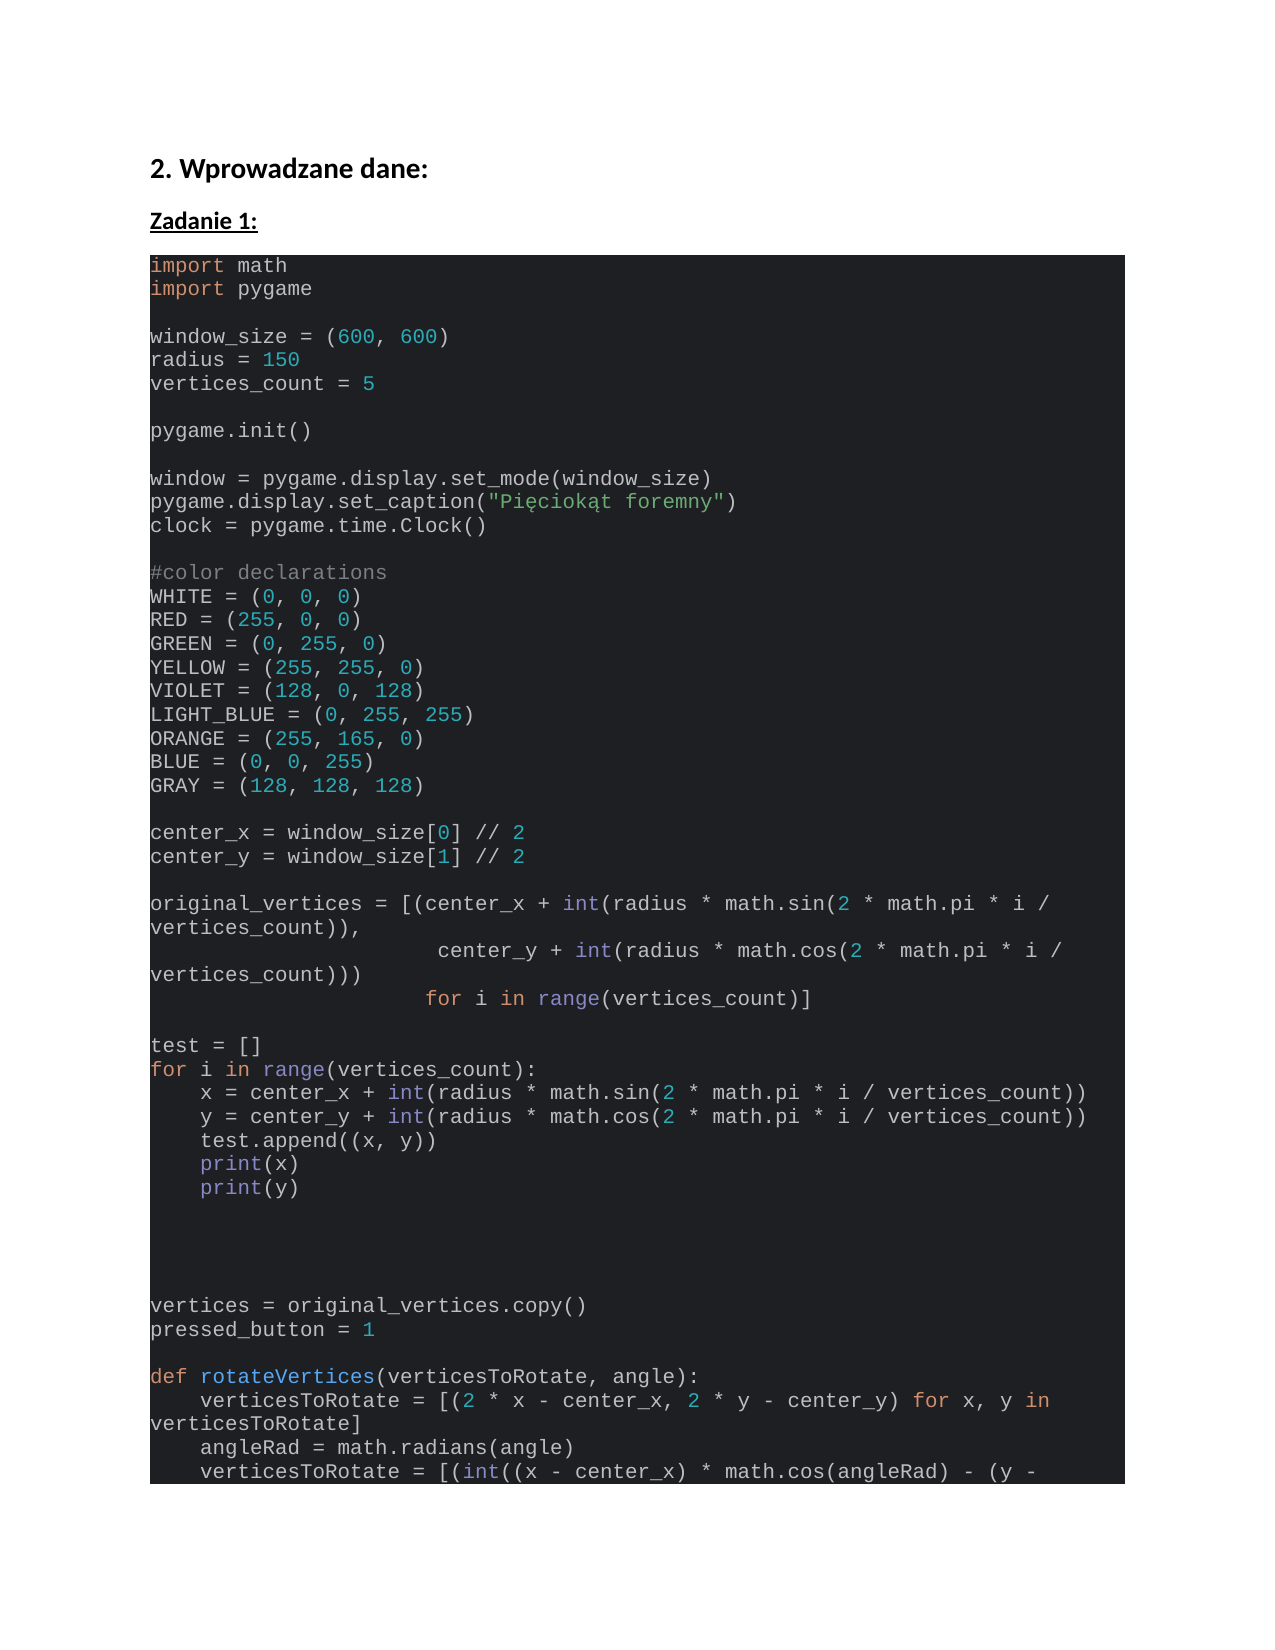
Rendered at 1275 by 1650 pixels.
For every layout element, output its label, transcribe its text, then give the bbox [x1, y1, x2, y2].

text Zadanie 1: [150, 205, 1125, 236]
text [150, 255, 1125, 1484]
text 2. Wprowadzane dane: [150, 150, 1125, 186]
